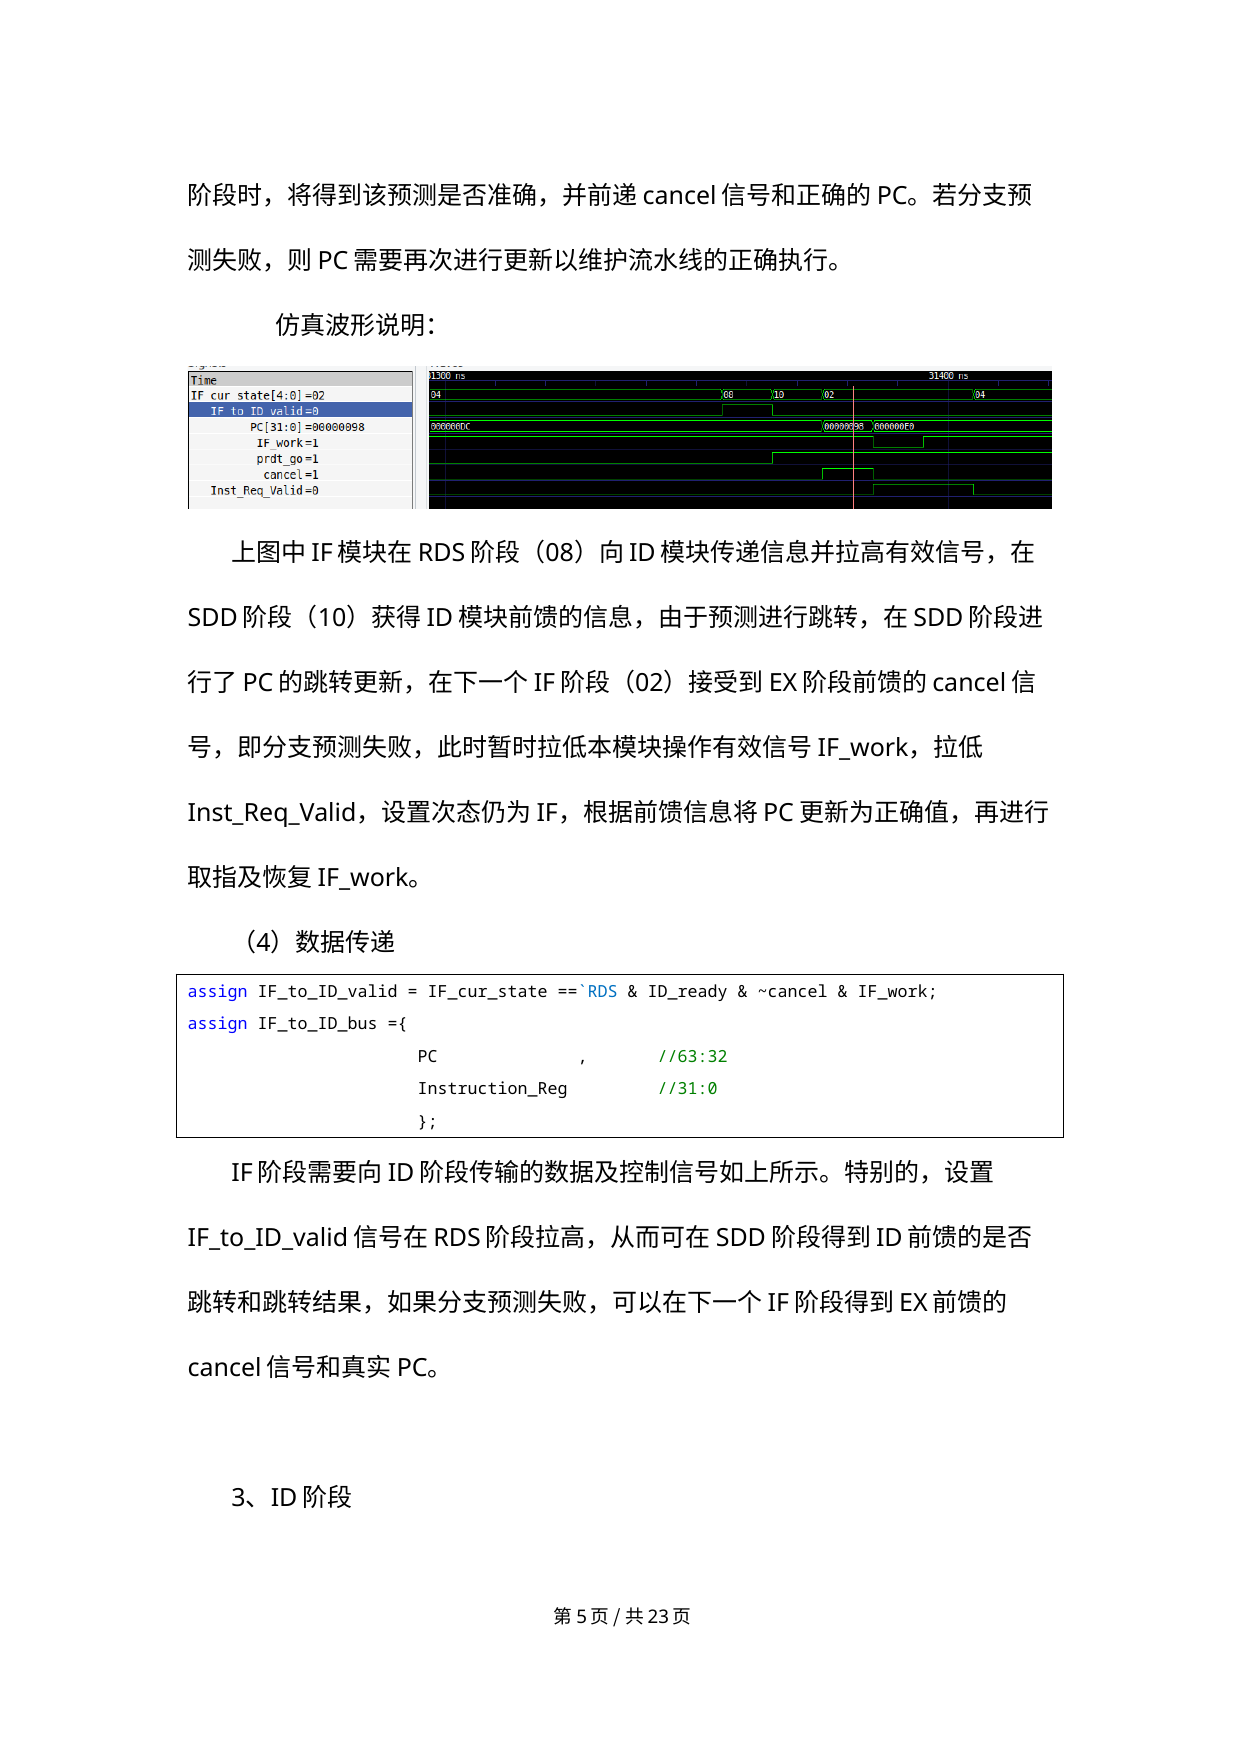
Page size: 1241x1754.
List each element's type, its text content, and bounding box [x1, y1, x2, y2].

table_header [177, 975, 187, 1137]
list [187, 1138, 1053, 1528]
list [187, 161, 1053, 518]
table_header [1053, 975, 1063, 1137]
picture [187, 366, 1052, 509]
list 上图中IF模块在RDS阶段（08）向ID模块传递信息并拉高有效信号，在SDD阶段（10）获得ID模块前馈的信息，由于预测进行跳转，在SDD阶段进行了PC的跳转更新，在下一个IF阶段（02）接受到EX阶段前馈的cancel信号，即分支预测失败，此时暂时拉低本模块操作有效信号IF_work，拉低Inst_Req_Valid，设置次态仍为IF，根据前馈信息将PC更新为正确值，再进行取指及恢复IF_work。 [187, 518, 1053, 908]
list （4）数据传递 [187, 908, 1053, 973]
